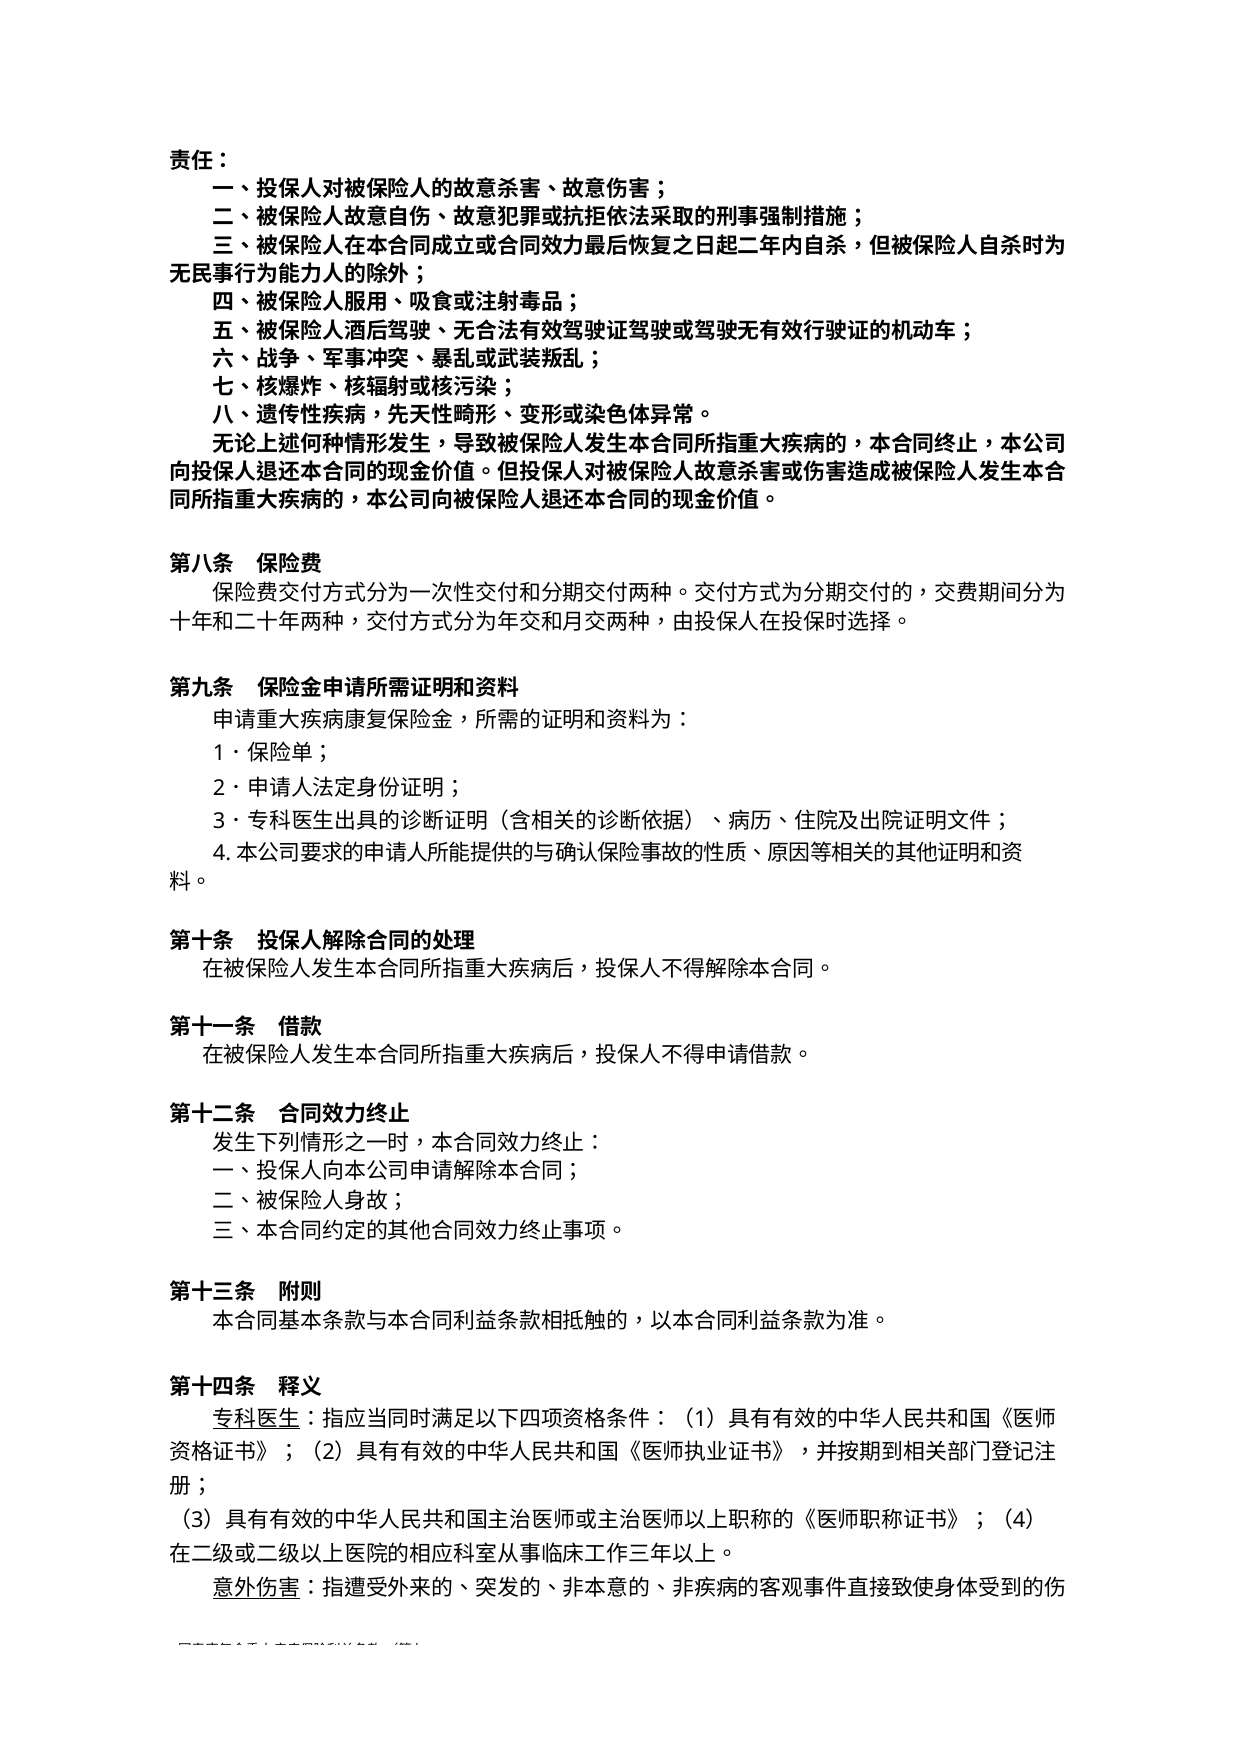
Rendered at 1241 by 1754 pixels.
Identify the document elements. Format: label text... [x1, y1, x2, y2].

subtitle 第九条 保险金申请所需证明和资料 [169, 672, 1088, 702]
text 五、被保险人酒后驾驶、无合法有效驾驶证驾驶或驾驶无有效行驶证的机动车； 六、战争、军事冲突、暴乱或武装叛乱； [213, 316, 981, 373]
text 三、本合同约定的其他合同效力终止事项。 [213, 1215, 1088, 1244]
subtitle 第十条 投保人解除合同的处理 [169, 926, 1088, 954]
text 在被保险人发生本合同所指重大疾病后，投保人不得申请借款。 [202, 1041, 1088, 1068]
text 七、核爆炸、核辐射或核污染； [213, 373, 1088, 400]
subtitle 第十二条 合同效力终止 [169, 1098, 1088, 1127]
subtitle 责任： [169, 145, 1088, 174]
subtitle 第十三条 附则 [169, 1276, 1088, 1306]
text 4. 本公司要求的申请人所能提供的与确认保险事故的性质、原因等相关的其他证明和资料。 [169, 837, 1055, 896]
text 2．申请人法定身份证明； [213, 772, 1088, 801]
text 四、被保险人服用、吸食或注射毒品； [213, 288, 1088, 315]
text （3）具有有效的中华人民共和国主治医师或主治医师以上职称的《医师职称证书》；（4）在二级或二级以上医院的相应科室从事临床工作三年以上。 [169, 1504, 1066, 1568]
text 保险费交付方式分为一次性交付和分期交付两种。交付方式为分期交付的，交费期间分为十年和二十年两种，交付方式分为年交和月交两种，由投保人在投保时选择。 [169, 577, 1066, 636]
text 二、被保险人故意自伤、故意犯罪或抗拒依法采取的刑事强制措施； [213, 202, 1088, 231]
text 三、被保险人在本合同成立或合同效力最后恢复之日起二年内自杀，但被保险人自杀时为无民事行为能力人的除外； [169, 231, 1072, 288]
text 八、遗传性疾病，先天性畸形、变形或染色体异常。 [213, 400, 1088, 429]
text 专科医生：指应当同时满足以下四项资格条件：（1）具有有效的中华人民共和国《医师资格证书》；（2）具有有效的中华人民共和国《医师执业证书》，并按期到相关部门登记注册； [169, 1402, 1077, 1499]
text 3．专科医生出具的诊断证明（含相关的诊断依据）、病历、住院及出院证明文件； [213, 805, 1088, 835]
text 发生下列情形之一时，本合同效力终止： 一、投保人向本公司申请解除本合同； 二、被保险人身故； [213, 1127, 607, 1214]
subtitle 第十一条 借款 [169, 1012, 1088, 1041]
text 本合同基本条款与本合同利益条款相抵触的，以本合同利益条款为准。 [213, 1306, 1088, 1334]
text 申请重大疾病康复保险金，所需的证明和资料为： 1．保险单； [213, 704, 696, 767]
text 无论上述何种情形发生，导致被保险人发生本合同所指重大疾病的，本合同终止，本公司向投保人退还本合同的现金价值。但投保人对被保险人故意杀害或伤害造成被保险人发生本合同所指重大疾病的，本公司向被保险人退还本合同的现金价值。 [169, 429, 1069, 514]
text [169, 1572, 1066, 1602]
text 一、投保人对被保险人的故意杀害、故意伤害； [213, 174, 1088, 202]
text 第八条 保险费 [169, 547, 1088, 577]
text 在被保险人发生本合同所指重大疾病后，投保人不得解除本合同。 [202, 954, 1088, 982]
subtitle 第十四条 释义 [169, 1371, 1088, 1401]
